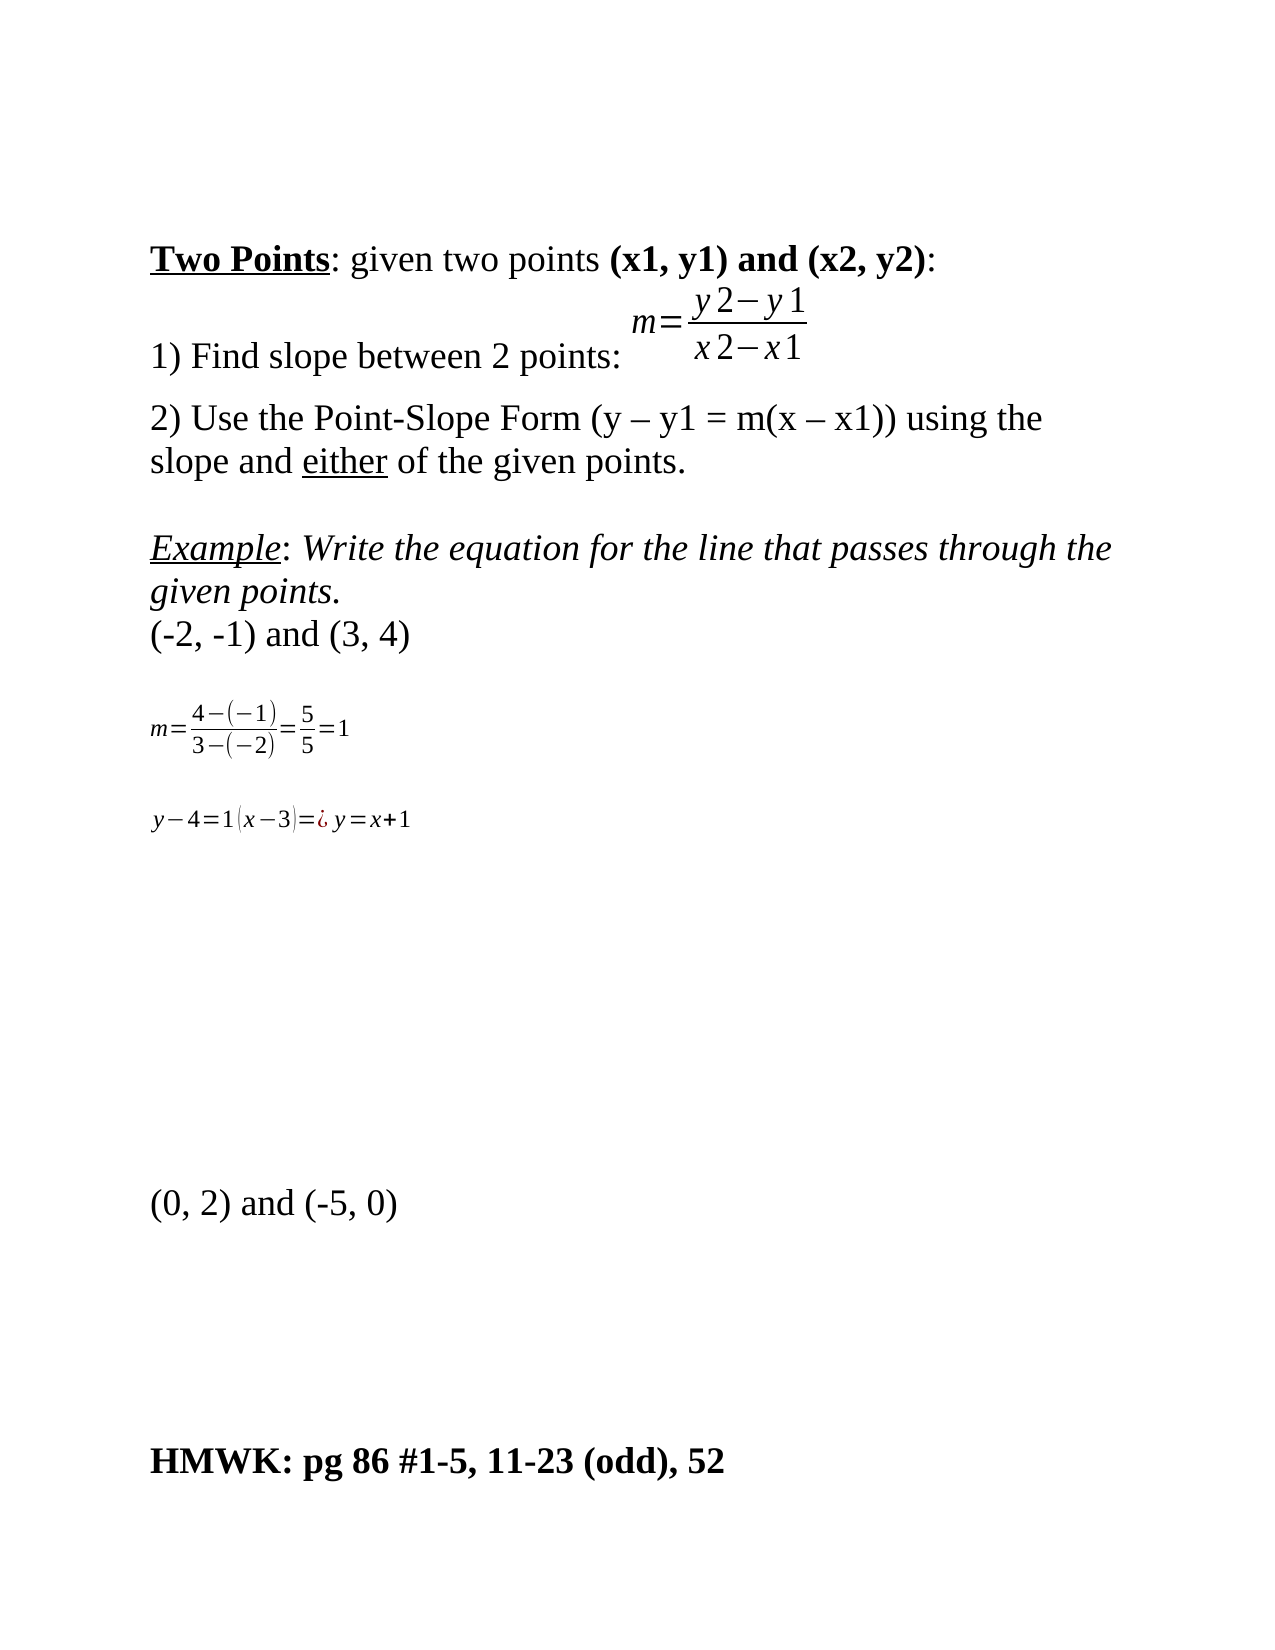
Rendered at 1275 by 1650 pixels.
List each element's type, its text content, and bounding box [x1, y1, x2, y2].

text Two Points: given two points (x1, y1) and (x2, y2): [150, 236, 1125, 279]
text Example: Write the equation for the line that passes through the given points. [150, 525, 1125, 611]
text 2) Use the Point-Slope Form (y – y1 = m(x – x1)) using the slope and either of the given points. [150, 396, 1125, 482]
text (0, 2) and (-5, 0) [150, 1180, 1125, 1223]
text 1) Find slope between 2 points: [150, 279, 1125, 377]
text HMWK: pg 86 #1-5, 11-23 (odd), 52 [150, 1439, 1125, 1482]
text (-2, -1) and (3, 4) [150, 611, 1125, 654]
